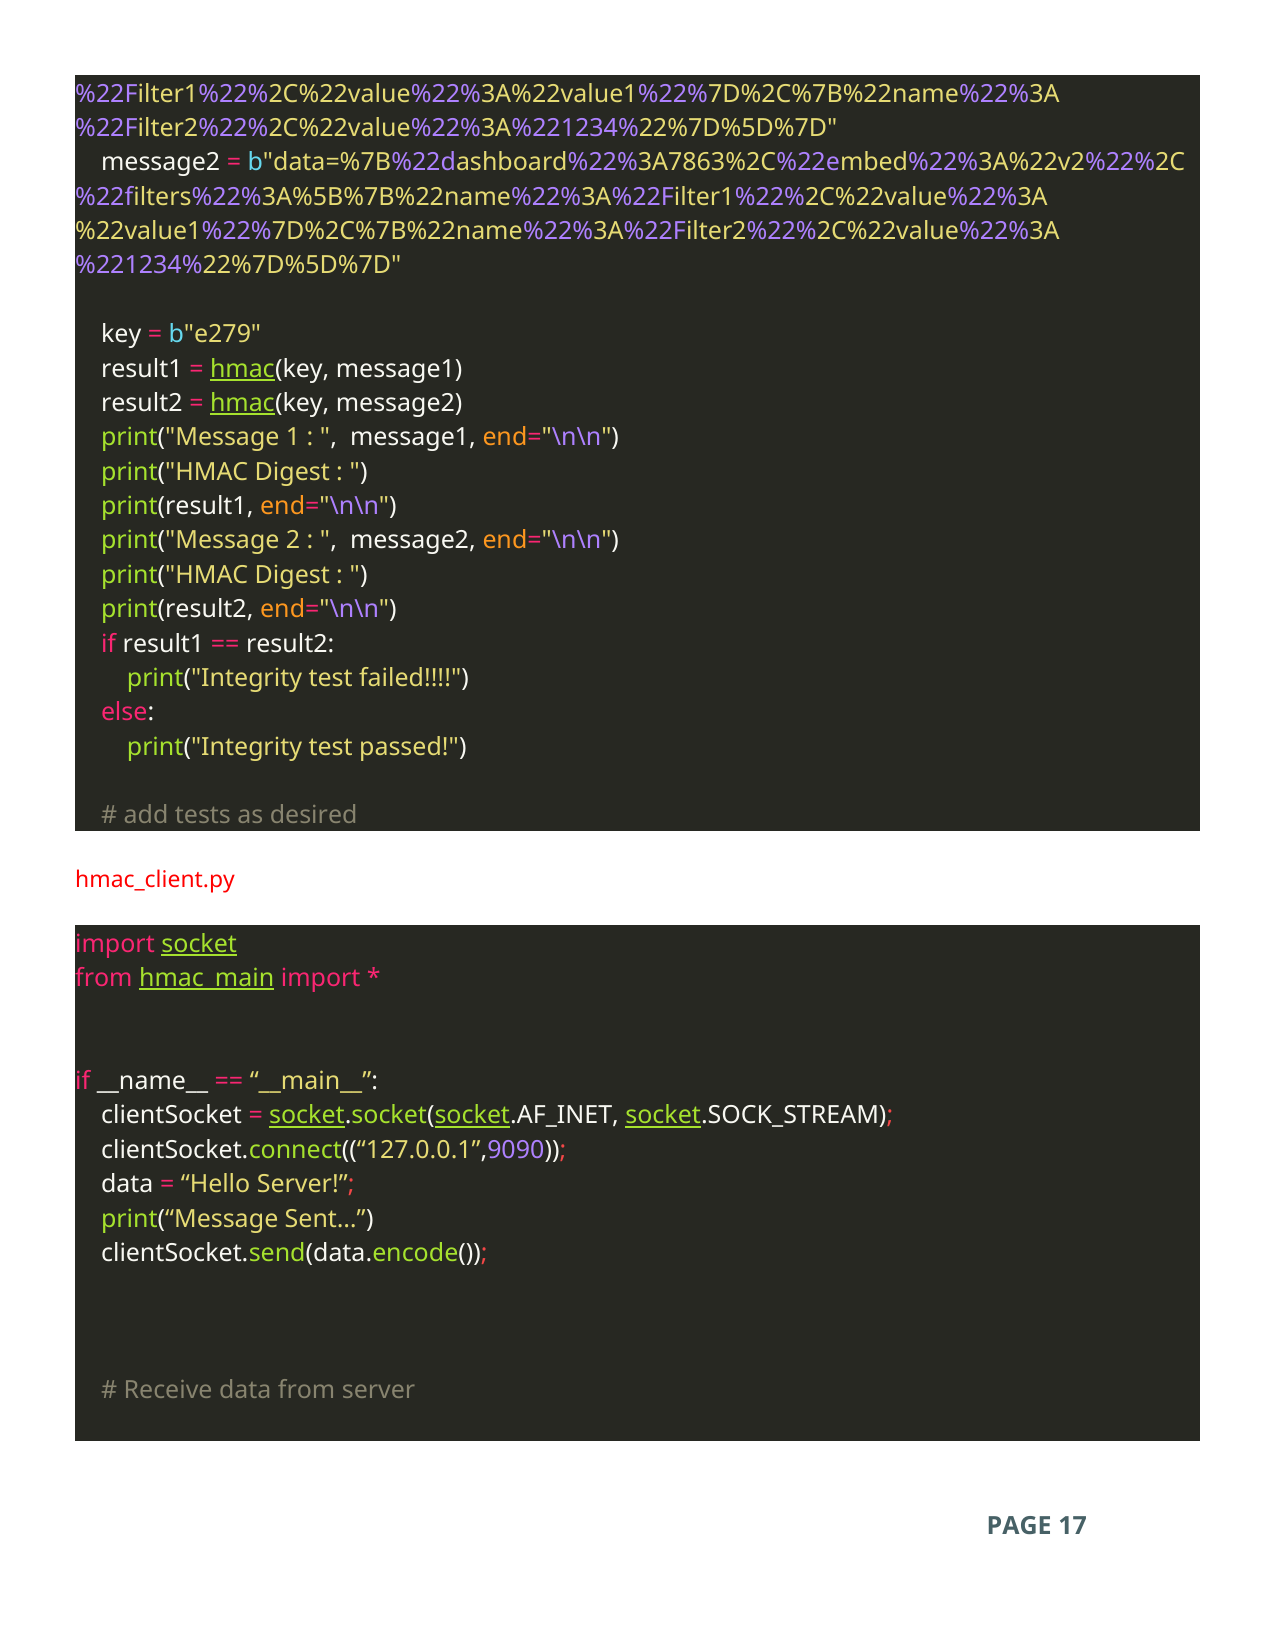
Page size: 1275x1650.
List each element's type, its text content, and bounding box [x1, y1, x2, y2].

text message2 = b"data=%7B%22dashboard%22%3A7863%2C%22embed%22%3A%22v2%22%2C%22filters%22%3A%5B%7B%22name%22%3A%22Filter1%22%2C%22value%22%3A%22value1%22%7D%2C%7B%22name%22%3A%22Filter2%22%2C%22value%22%3A%221234%22%7D%5D%7D" [75, 144, 1200, 281]
text clientSocket = socket.socket(socket.AF_INET, socket.SOCK_STREAM); [75, 1097, 1200, 1131]
text print("Message 1 : ", message1, end="\n\n") [75, 419, 1200, 453]
text clientSocket.send(data.encode()); [75, 1234, 1200, 1269]
text print(“Message Sent…”) [75, 1200, 1200, 1234]
text else: [75, 694, 1200, 728]
text print("Integrity test passed!") [75, 728, 1200, 762]
text import socket [75, 925, 1200, 959]
text print("HMAC Digest : ") [75, 453, 1200, 487]
text if __name__ == “__main__”: [75, 1062, 1200, 1097]
text result2 = hmac(key, message2) [75, 384, 1200, 419]
text clientSocket.connect((“127.0.0.1”,9090)); [75, 1131, 1200, 1166]
text data = “Hello Server!”; [75, 1166, 1200, 1200]
text result1 = hmac(key, message1) [75, 350, 1200, 384]
text print(result2, end="\n\n") [75, 591, 1200, 625]
text hmac_client.py [75, 862, 1200, 894]
text from hmac_main import * [75, 959, 1200, 994]
text print("Integrity test failed!!!!") [75, 659, 1200, 694]
text print(result1, end="\n\n") [75, 487, 1200, 522]
text key = b"e279" [75, 316, 1200, 350]
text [75, 75, 1200, 144]
text if result1 == result2: [75, 625, 1200, 659]
text print("HMAC Digest : ") [75, 556, 1200, 591]
text # Receive data from server [75, 1372, 1200, 1406]
text print("Message 2 : ", message2, end="\n\n") [75, 522, 1200, 556]
text # add tests as desired [75, 797, 1200, 831]
